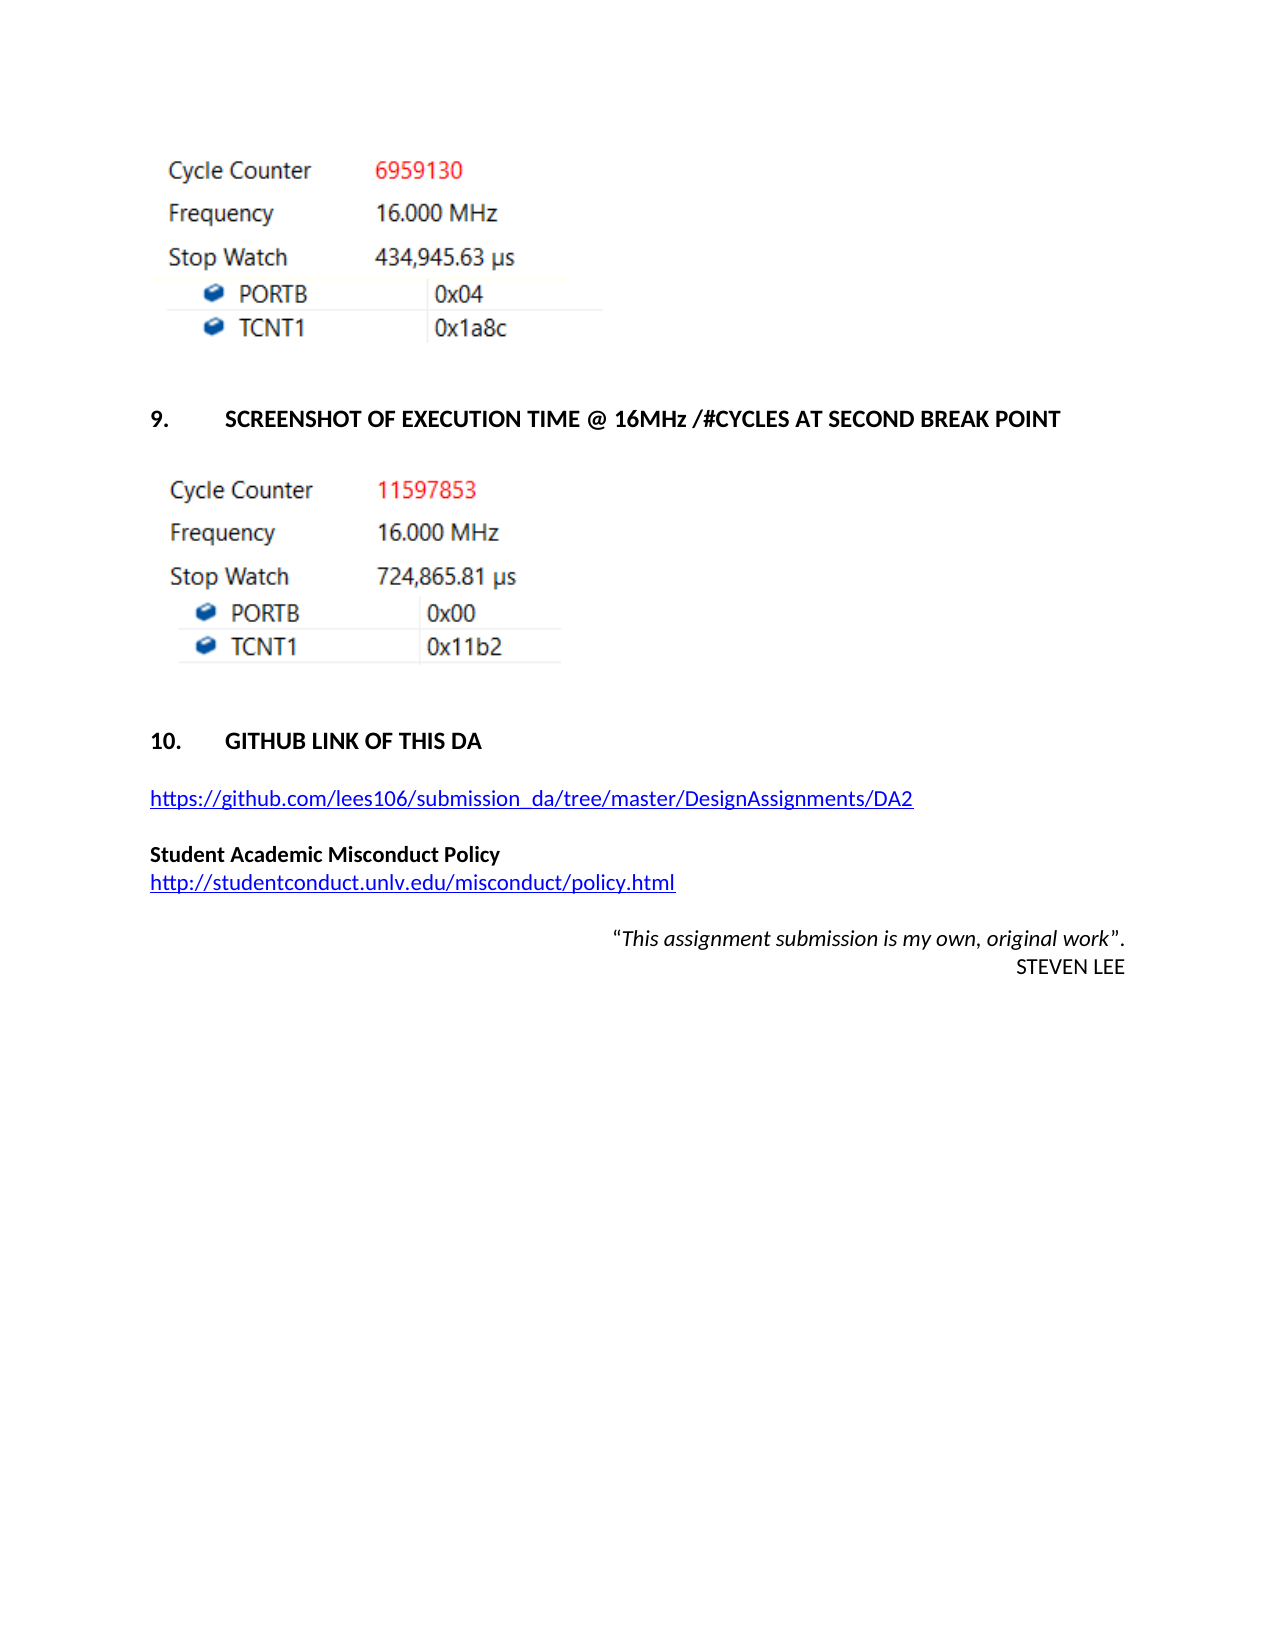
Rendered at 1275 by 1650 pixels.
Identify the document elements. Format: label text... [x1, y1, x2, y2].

list GITHUB LINK OF THIS DA [150, 725, 1125, 756]
picture [150, 464, 593, 665]
picture [150, 150, 604, 343]
text https://github.com/lees106/submission_da/tree/master/DesignAssignments/DA2 [150, 784, 1125, 812]
text Student Academic Misconduct Policy [150, 840, 1125, 868]
text STEVEN LEE [150, 952, 1125, 980]
text “This assignment submission is my own, original work”. [150, 924, 1125, 952]
list SCREENSHOT OF EXECUTION TIME @ 16MHz /#CYCLES AT SECOND BREAK POINT [150, 403, 1125, 434]
text http://studentconduct.unlv.edu/misconduct/policy.html [150, 868, 1125, 896]
